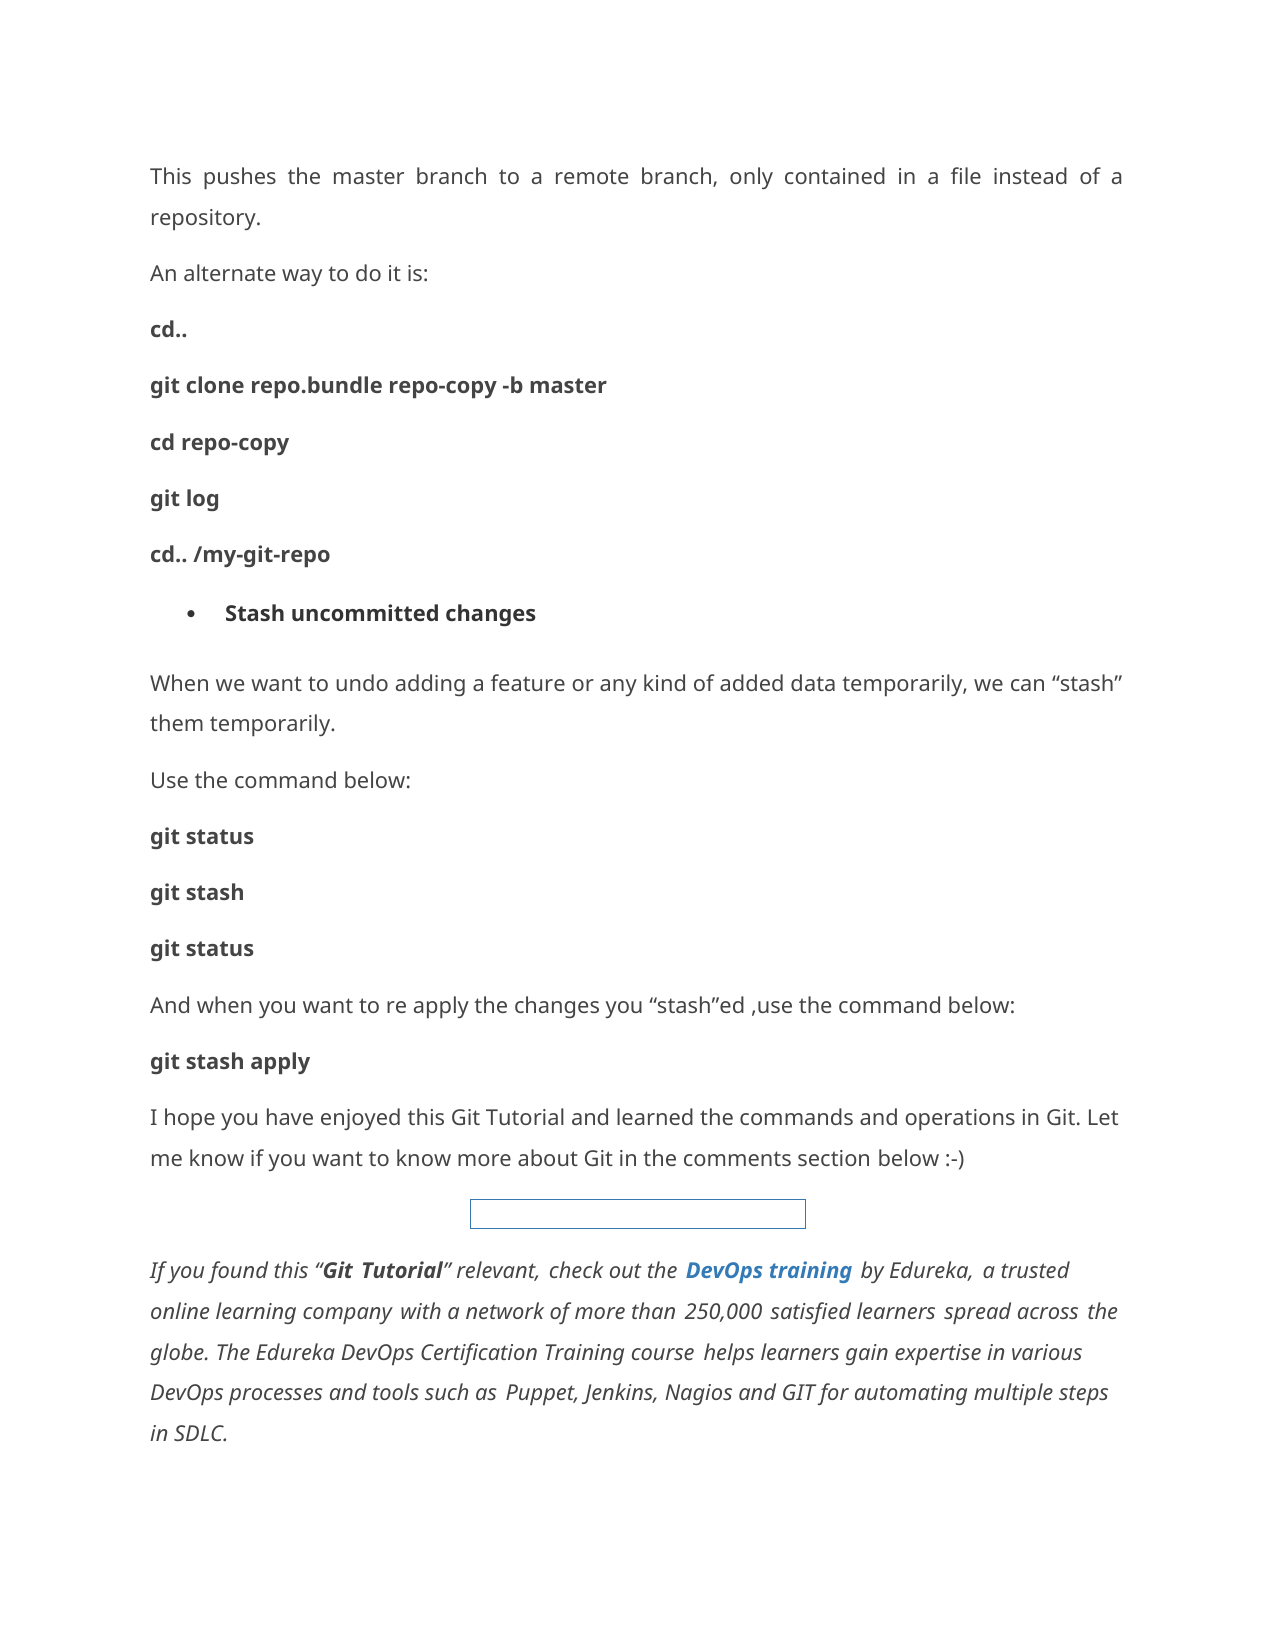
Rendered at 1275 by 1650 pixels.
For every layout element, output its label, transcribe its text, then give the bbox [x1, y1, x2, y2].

text An alternate way to do it is: [150, 247, 1125, 287]
text git stash apply [150, 1035, 1125, 1076]
text git status [150, 810, 1125, 851]
text Use the command below: [150, 754, 1125, 794]
text git clone repo.bundle repo-copy -b master [150, 359, 1125, 400]
text And when you want to re apply the changes you “stash”ed ,use the command below: [150, 979, 1125, 1019]
text I hope you have enjoyed this Git Tutorial and learned the commands and operations in Git. Let me know if you want to know more about Git in the comments section below :-) [150, 1091, 1125, 1172]
text If you found this “Git Tutorial” relevant, check out the DevOps training by Edureka, a trusted online learning company with a network of more than 250,000 satisfied learners spread across the globe. The Edureka DevOps Certification Training course helps learners gain expertise in various DevOps processes and tools such as Puppet, Jenkins, Nagios and GIT for automating multiple steps in SDLC. [150, 1244, 1125, 1447]
text cd.. [150, 303, 1125, 344]
text cd.. /my-git-repo [150, 528, 1125, 569]
text git log [150, 472, 1125, 512]
list Stash uncommitted changes [187, 598, 1125, 628]
text This pushes the master branch to a remote branch, only contained in a file instead of a repository. [150, 150, 1125, 231]
text git status [150, 922, 1125, 963]
text View Upcoming DevOps Batches [150, 1188, 1125, 1229]
text cd repo-copy [150, 416, 1125, 456]
text When we want to undo adding a feature or any kind of added data temporarily, we can “stash” them temporarily. [150, 657, 1125, 738]
text git stash [150, 866, 1125, 907]
